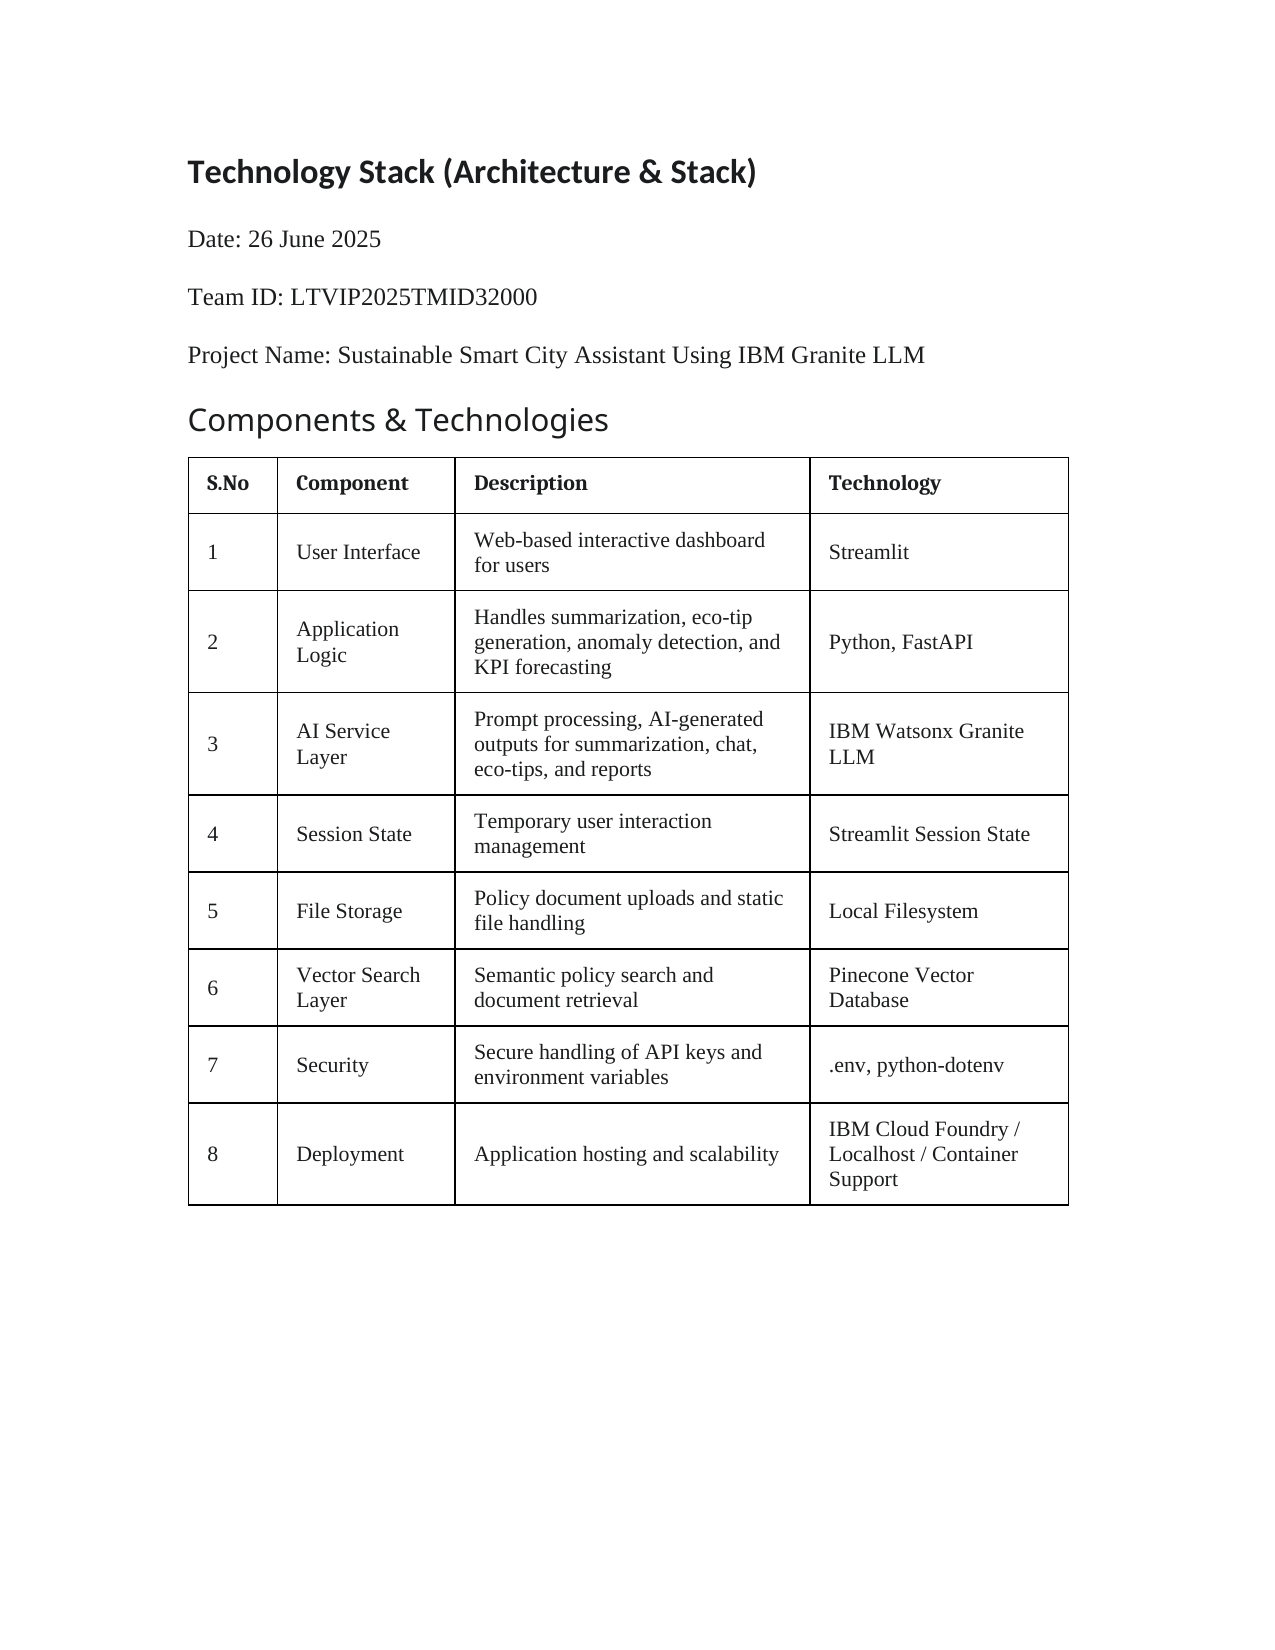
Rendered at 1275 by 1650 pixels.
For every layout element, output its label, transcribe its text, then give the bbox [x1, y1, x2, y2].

subtitle Technology Stack (Architecture & Stack) [187, 150, 1069, 192]
table_cell Deployment [278, 1104, 454, 1204]
table_cell 5 [189, 873, 277, 948]
table_cell Prompt processing, AI-generated outputs for summarization, chat, eco-tips, and reports [456, 693, 809, 794]
table_cell Policy document uploads and static file handling [456, 873, 809, 948]
table_cell Streamlit Session State [811, 796, 1068, 871]
table_cell Security [278, 1027, 454, 1102]
subtitle Components & Technologies [187, 398, 1069, 441]
table_cell Streamlit [811, 514, 1068, 590]
table_cell Web-based interactive dashboard for users [456, 514, 809, 590]
table_header S.No [189, 458, 277, 513]
table_cell User Interface [278, 514, 454, 590]
table_cell 6 [189, 950, 277, 1025]
text Project Name: Sustainable Smart City Assistant Using IBM Granite LLM [187, 340, 1069, 369]
table_cell 4 [189, 796, 277, 871]
table_cell .env, python-dotenv [811, 1027, 1068, 1102]
table_cell Vector Search Layer [278, 950, 454, 1025]
table_cell 3 [189, 693, 277, 794]
table_cell Application hosting and scalability [456, 1104, 809, 1204]
table_header Description [456, 458, 809, 513]
table_cell 1 [189, 514, 277, 590]
table_cell Semantic policy search and document retrieval [456, 950, 809, 1025]
table_cell 7 [189, 1027, 277, 1102]
table_cell Local Filesystem [811, 873, 1068, 948]
table_header Technology [811, 458, 1068, 513]
table_cell Application Logic [278, 591, 454, 692]
table_cell Python, FastAPI [811, 591, 1068, 692]
table_cell Secure handling of API keys and environment variables [456, 1027, 809, 1102]
table_cell IBM Watsonx Granite LLM [811, 693, 1068, 794]
table_cell File Storage [278, 873, 454, 948]
table_cell Pinecone Vector Database [811, 950, 1068, 1025]
text Team ID: LTVIP2025TMID32000 [187, 282, 1069, 311]
table_cell Handles summarization, eco-tip generation, anomaly detection, and KPI forecasting [456, 591, 809, 692]
table_cell IBM Cloud Foundry / Localhost / Container Support [811, 1104, 1068, 1204]
table_cell Session State [278, 796, 454, 871]
table_cell 8 [189, 1104, 277, 1204]
table_cell Temporary user interaction management [456, 796, 809, 871]
text Date: 26 June 2025 [187, 224, 1069, 253]
table_cell 2 [189, 591, 277, 692]
table_cell AI Service Layer [278, 693, 454, 794]
table_header Component [278, 458, 454, 513]
